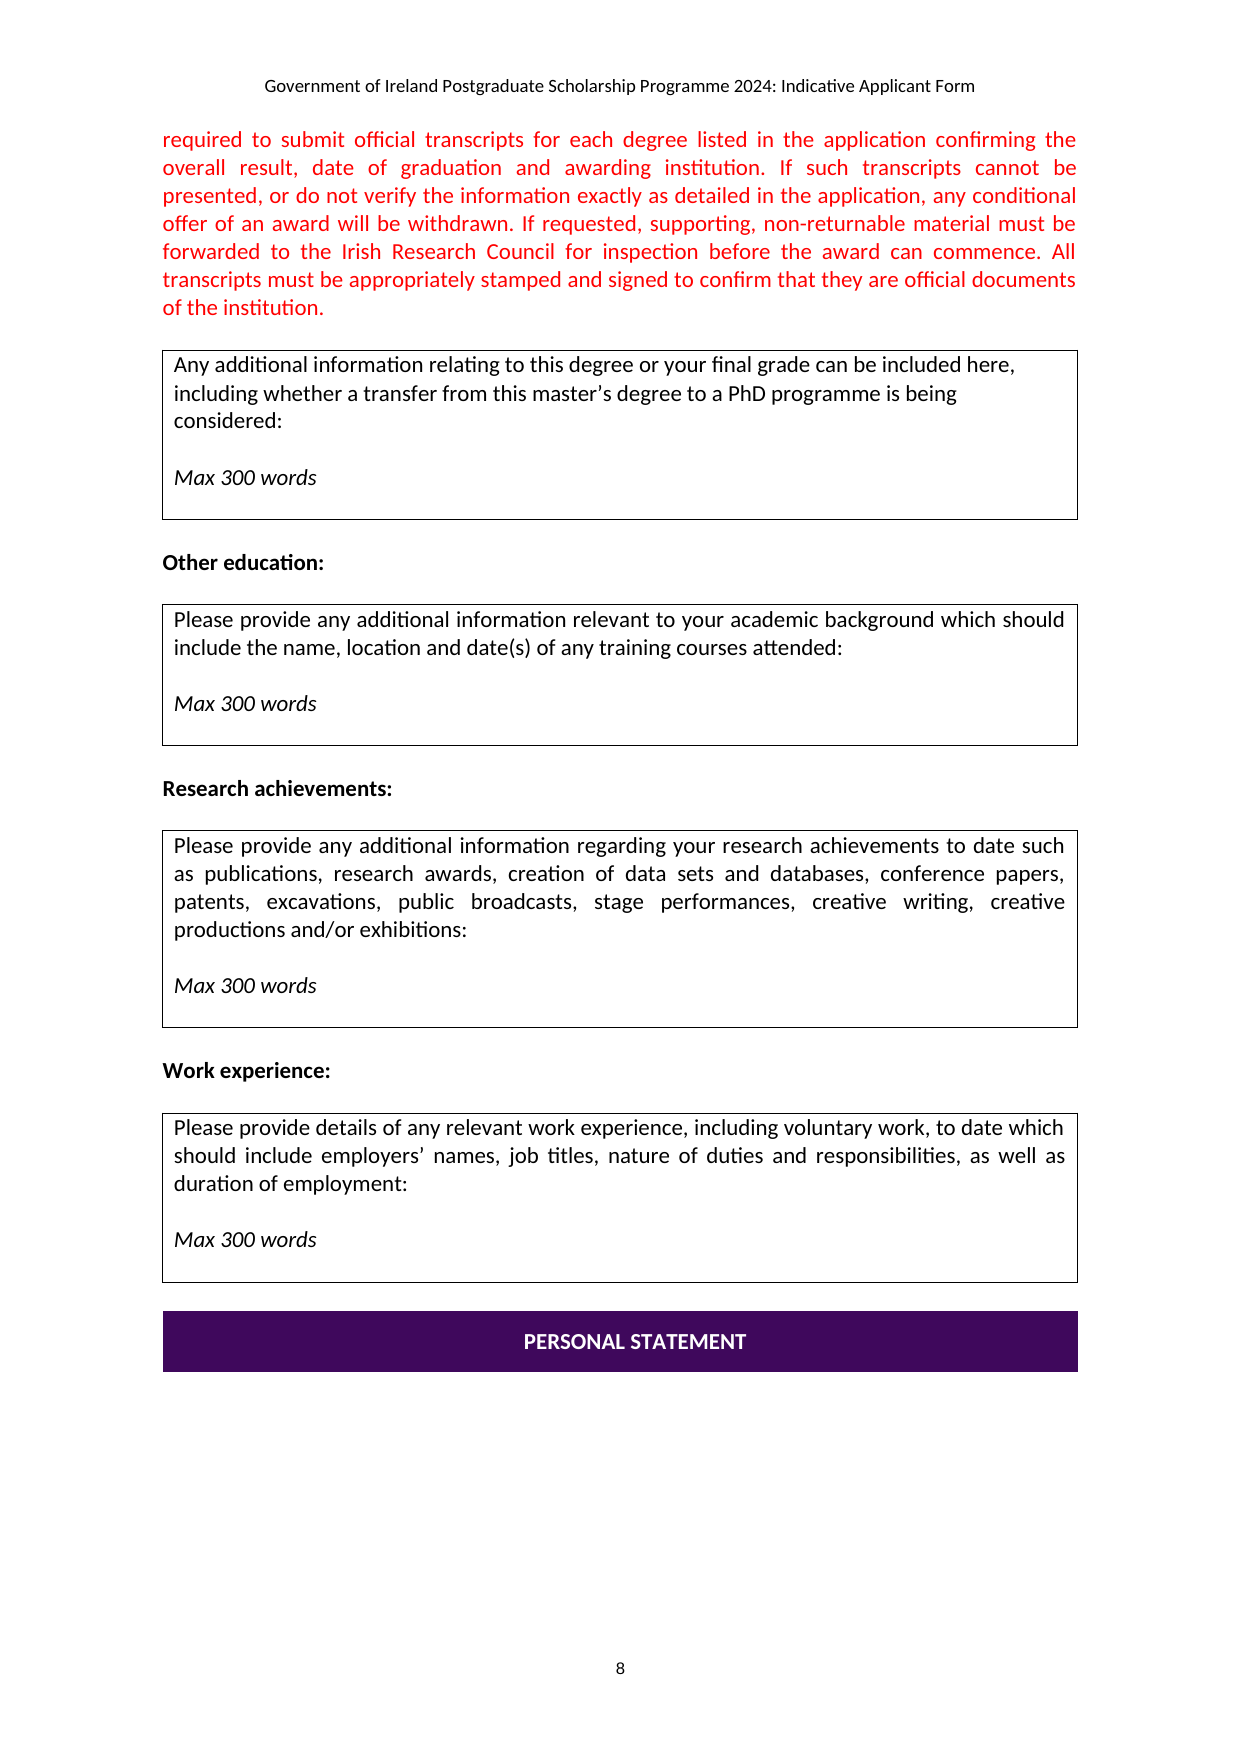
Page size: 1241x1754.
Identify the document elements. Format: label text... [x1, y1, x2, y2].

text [162, 125, 1078, 322]
table_header Please provide details of any relevant work experience, including voluntary work, to date which should include employers’ names, job titles, nature of duties and responsibilities, as well as duration of employment: Max 300 words [163, 1114, 1077, 1282]
text Research achievements: [162, 774, 1078, 802]
table_header Any additional information relating to this degree or your final grade can be included here, including whether a transfer from this master’s degree to a PhD programme is being considered: Max 300 words [163, 351, 1077, 519]
text Work experience: [162, 1056, 1078, 1084]
table_header Please provide any additional information relevant to your academic background which should include the name, location and date(s) of any training courses attended: Max 300 words [163, 605, 1077, 745]
table_header Please provide any additional information regarding your research achievements to date such as publications, research awards, creation of data sets and databases, conference papers, patents, excavations, public broadcasts, stage performances, creative writing, creative productions and/or exhibitions: Max 300 words [163, 831, 1077, 1027]
table_header Personal statement [163, 1311, 1078, 1372]
text Other education: [162, 548, 1078, 576]
